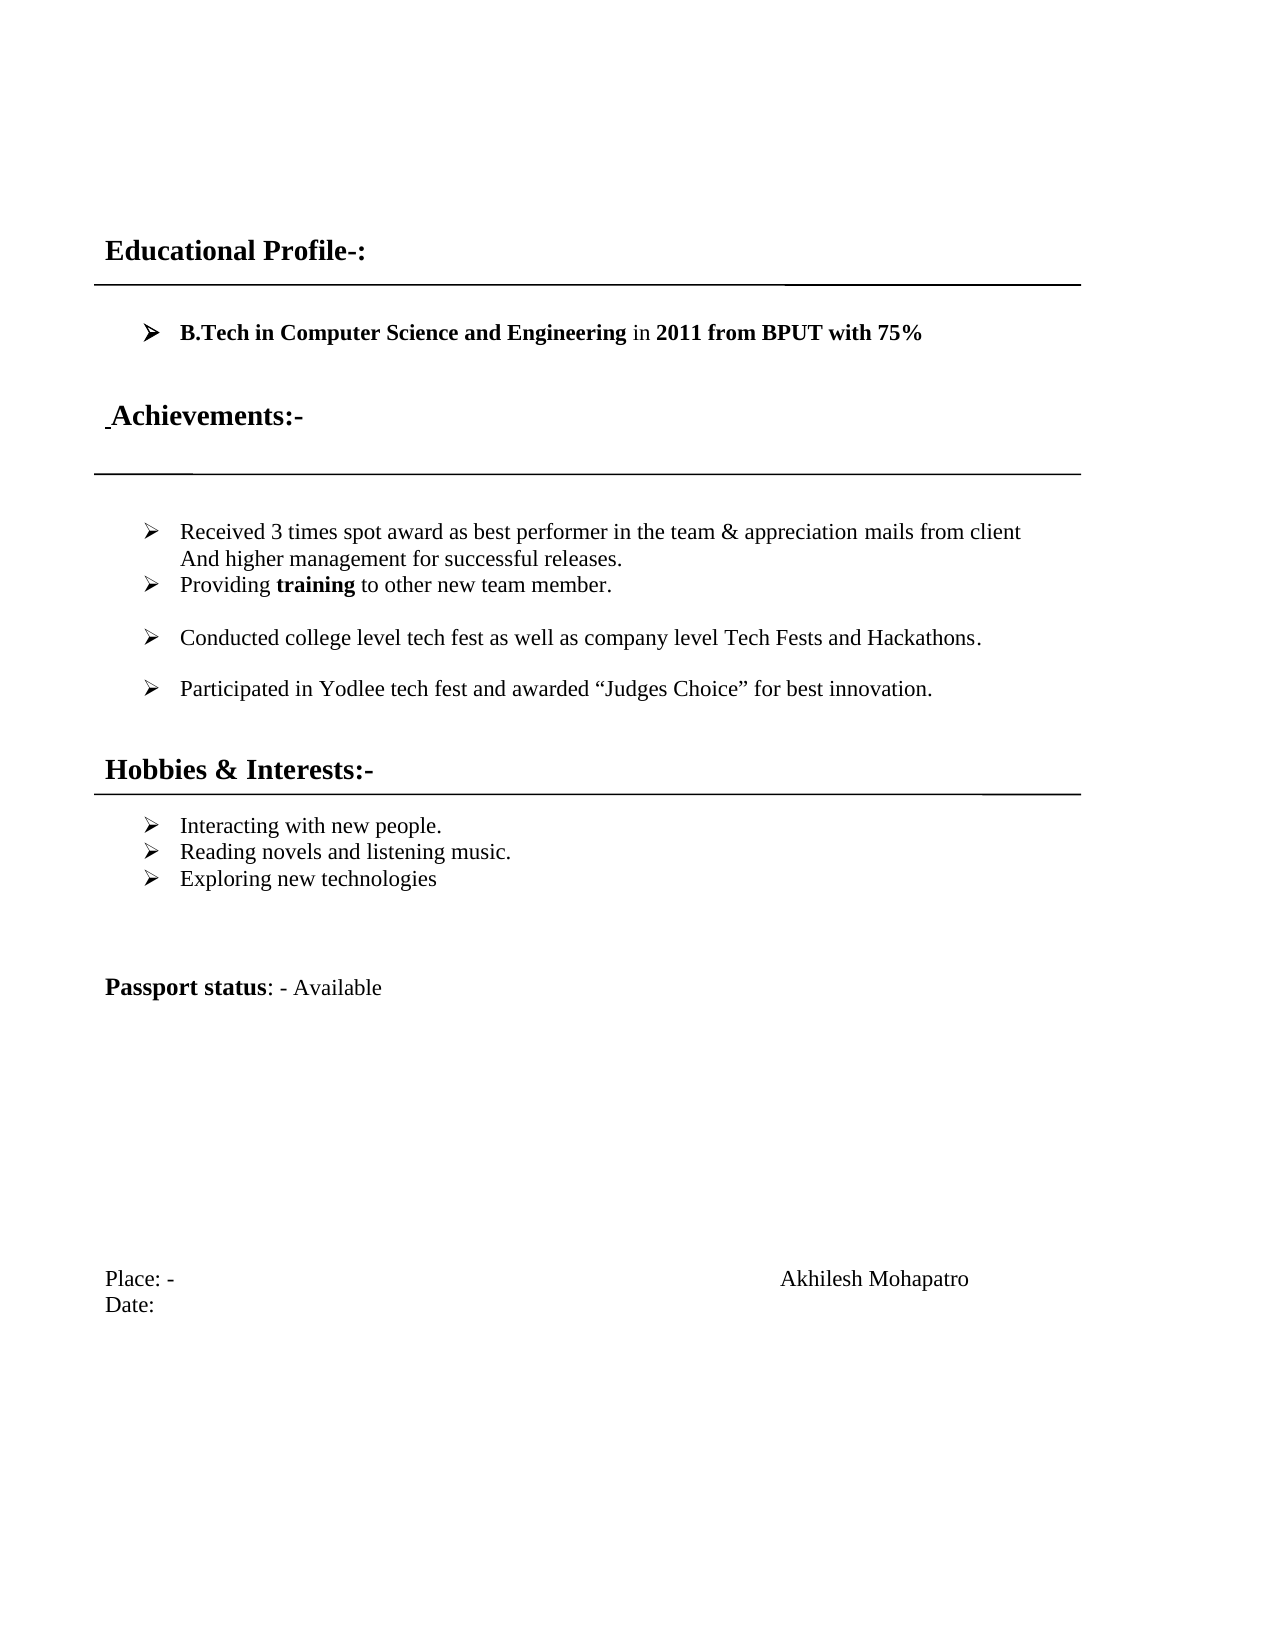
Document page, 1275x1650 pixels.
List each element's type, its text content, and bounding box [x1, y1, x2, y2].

text Hobbies & Interests:- [105, 752, 1170, 786]
list Participated in Yodlee tech fest and awarded “Judges Choice” for best innovation. [142, 675, 1170, 701]
text Educational Profile-: [105, 233, 1170, 267]
list Received 3 times spot award as best performer in the team & appreciation mails from client [142, 518, 1170, 544]
list Providing training to other new team member. [142, 571, 1170, 597]
list Interacting with new people. [142, 812, 1170, 838]
text Achievements:- [105, 398, 1170, 432]
text Passport status: - Available [105, 972, 1170, 1001]
list B.Tech in Computer Science and Engineering in 2011 from BPUT with 75% [142, 319, 1170, 346]
text Place: - Akhilesh Mohapatro [105, 1265, 1170, 1291]
list Conducted college level tech fest as well as company level Tech Fests and Hackathons. [142, 624, 1170, 650]
text Date: [105, 1291, 1170, 1317]
list Reading novels and listening music. [142, 838, 1170, 865]
list Exploring new technologies [142, 865, 1170, 891]
text And higher management for successful releases. [180, 544, 1170, 571]
